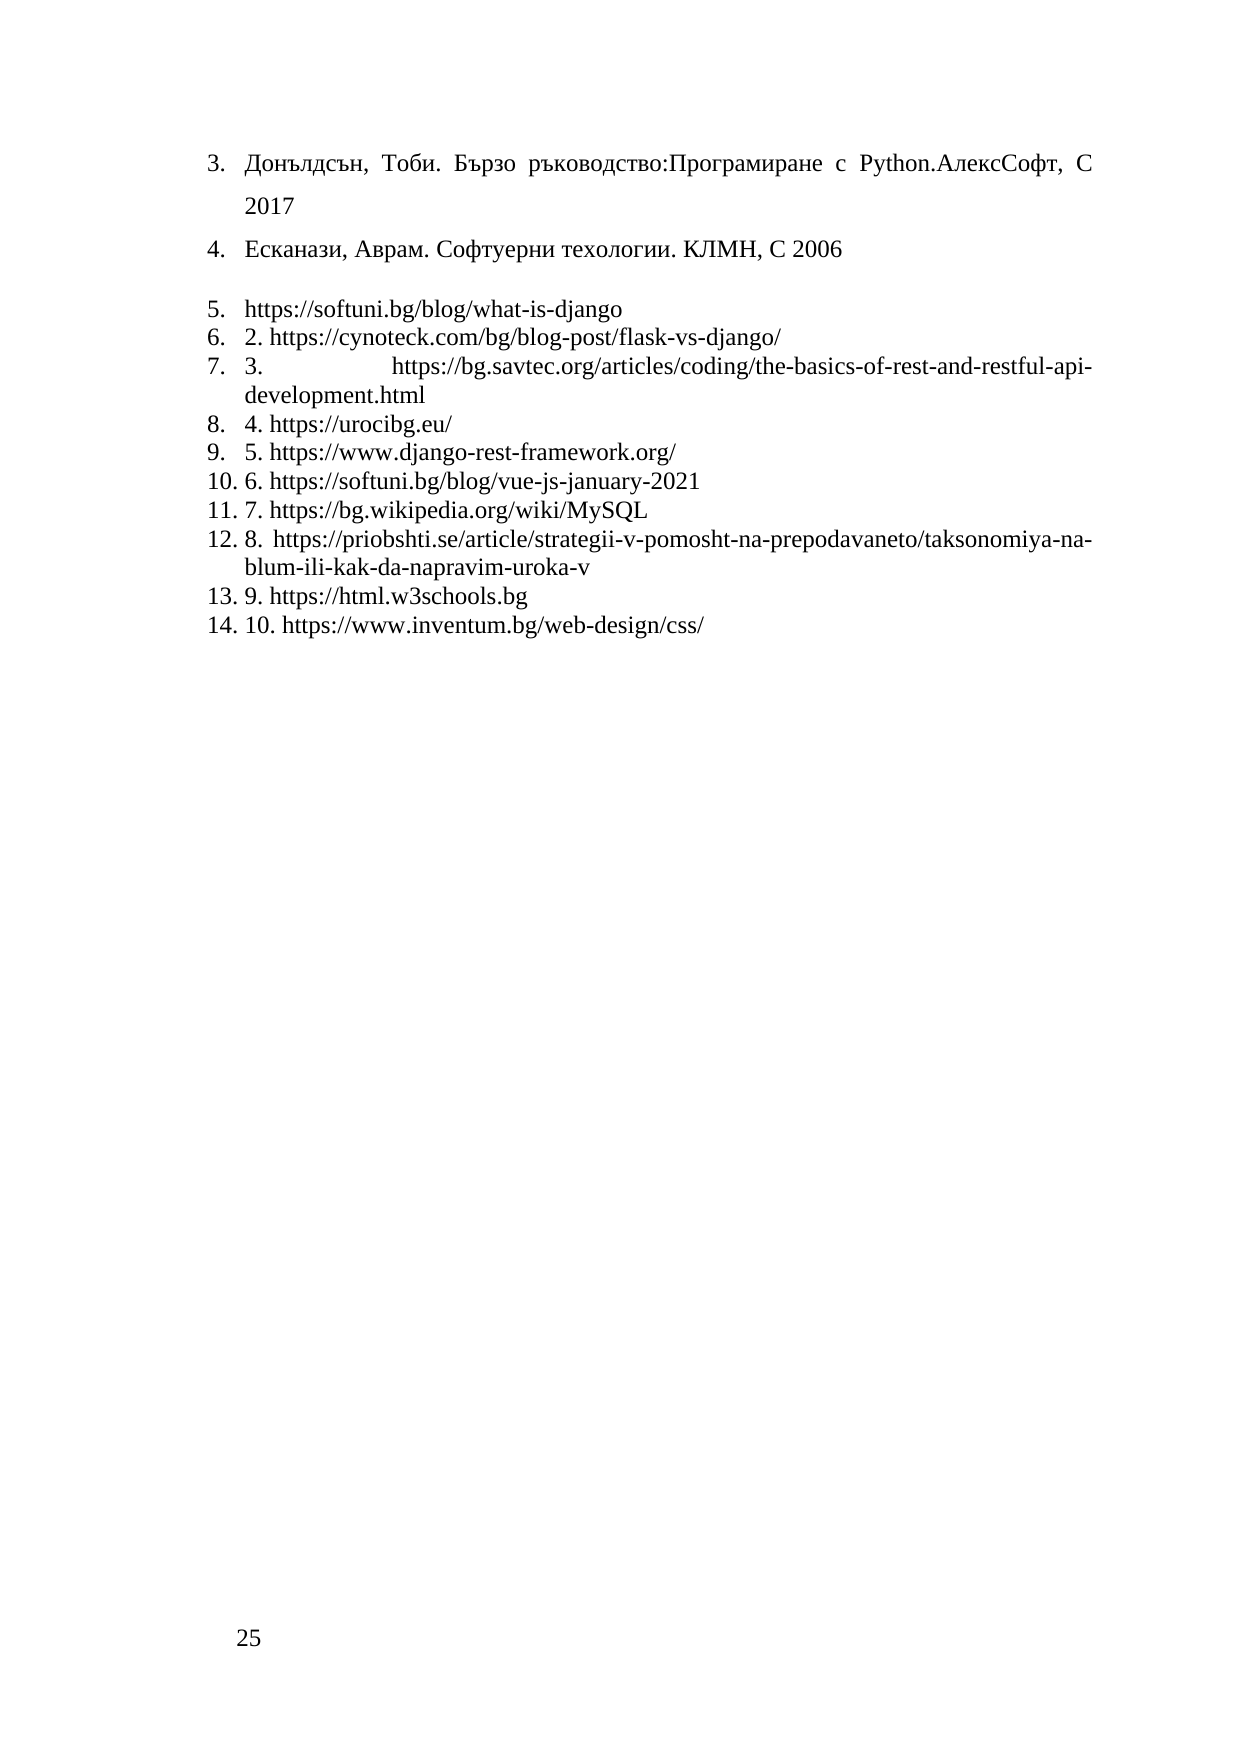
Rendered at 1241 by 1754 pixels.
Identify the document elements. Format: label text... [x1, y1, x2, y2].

list 6. https://softuni.bg/blog/vue-js-january-2021 [207, 466, 1093, 495]
list https://softuni.bg/blog/what-is-django [207, 294, 1093, 322]
list 7. https://bg.wikipedia.org/wiki/MySQL [207, 495, 1093, 524]
list 8. https://priobshti.se/article/strategii-v-pomosht-na-prepodavaneto/taksonomiya-na-blum-ili-kak-da-napravim-uroka-v [207, 524, 1093, 581]
list 5. https://www.django-rest-framework.org/ [207, 437, 1093, 466]
list 2. https://cynoteck.com/bg/blog-post/flask-vs-django/ [207, 322, 1093, 351]
list 10. https://www.inventum.bg/web-design/css/ [207, 610, 1093, 639]
list Донълдсън, Тоби. Бързо ръководство:Програмиране с Python.АлексСофт, С 2017 [207, 148, 1093, 219]
list Есканази, Аврам. Софтуерни техологии. КЛМН, С 2006 [207, 234, 1093, 263]
list 3. https://bg.savtec.org/articles/coding/the-basics-of-rest-and-restful-api-development.html [207, 351, 1093, 409]
list 9. https://html.w3schools.bg [207, 581, 1093, 610]
list 4. https://urocibg.eu/ [207, 409, 1093, 437]
